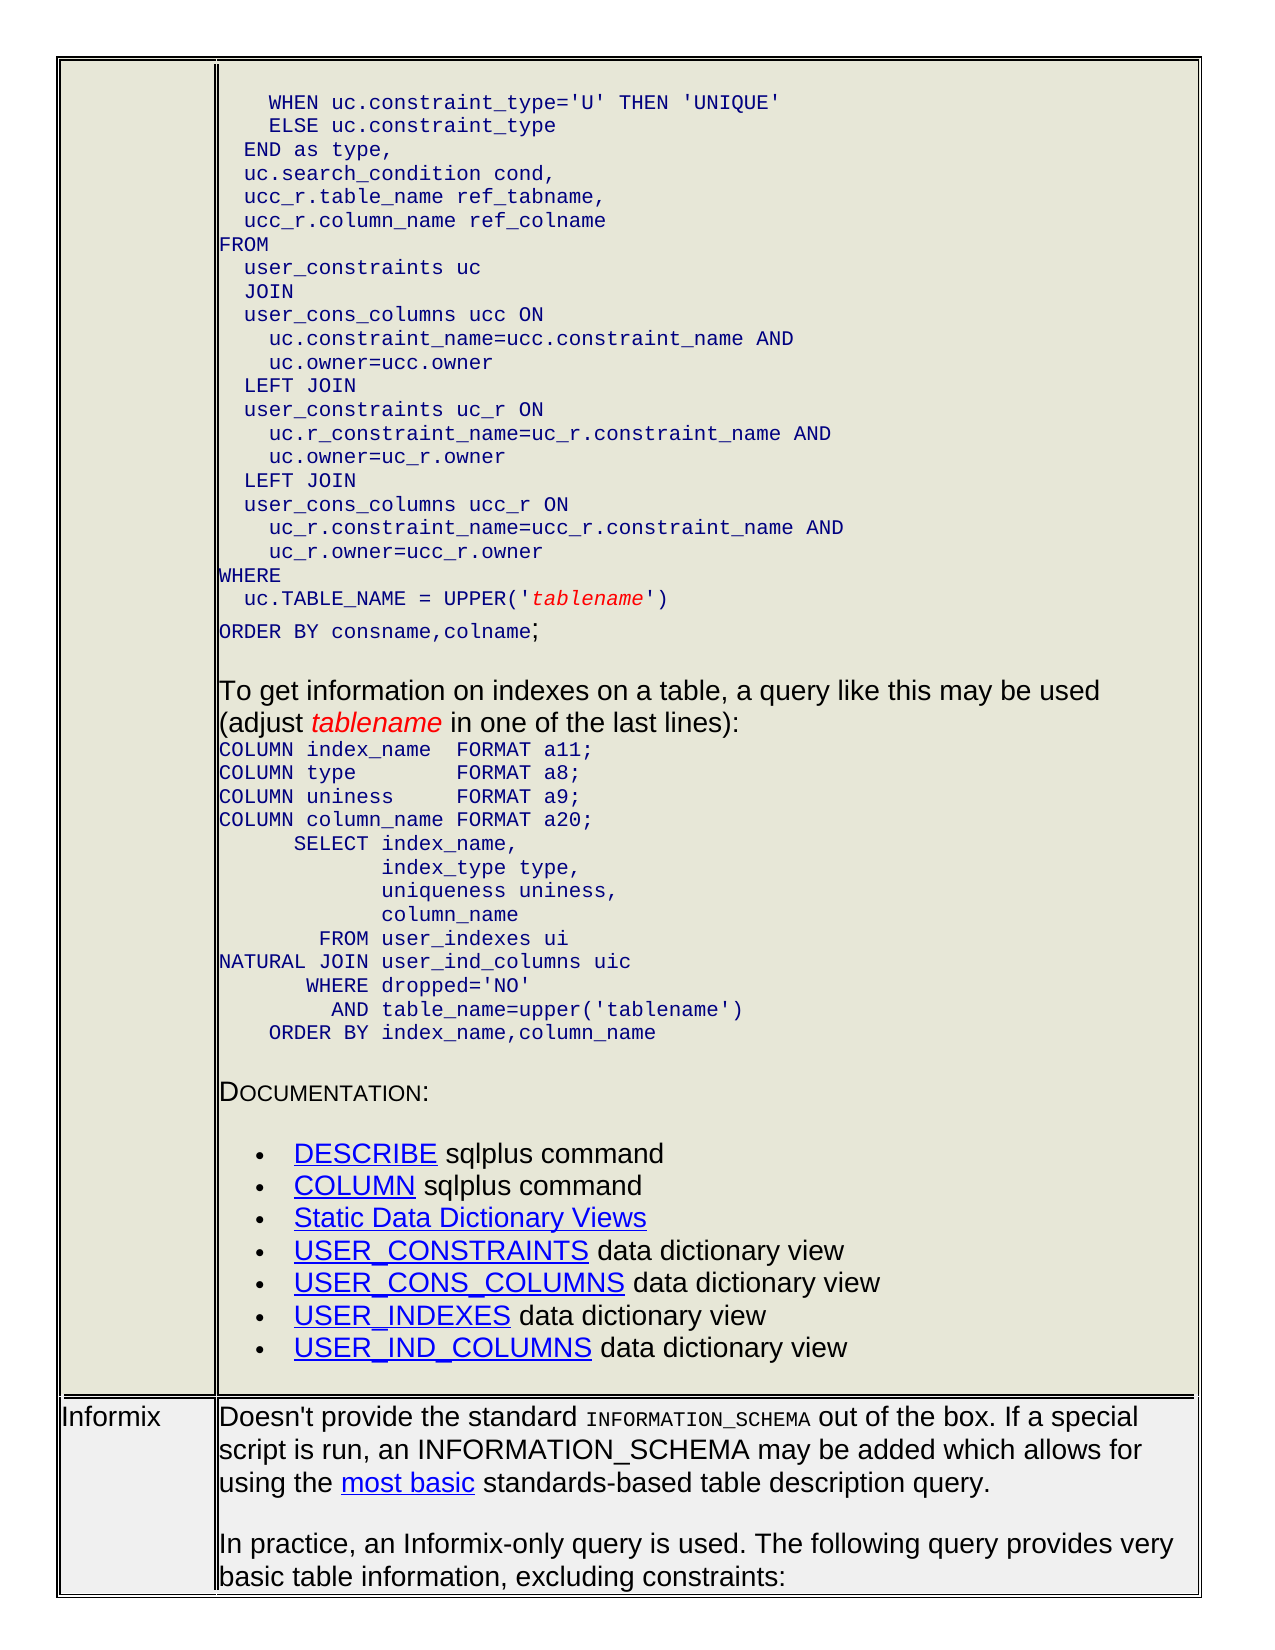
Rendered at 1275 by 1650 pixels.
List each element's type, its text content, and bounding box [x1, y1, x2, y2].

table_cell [216, 58, 1200, 1394]
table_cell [216, 1394, 1200, 1593]
table_cell Oracle [61, 61, 216, 1394]
table_cell Informix [59, 1394, 216, 1593]
